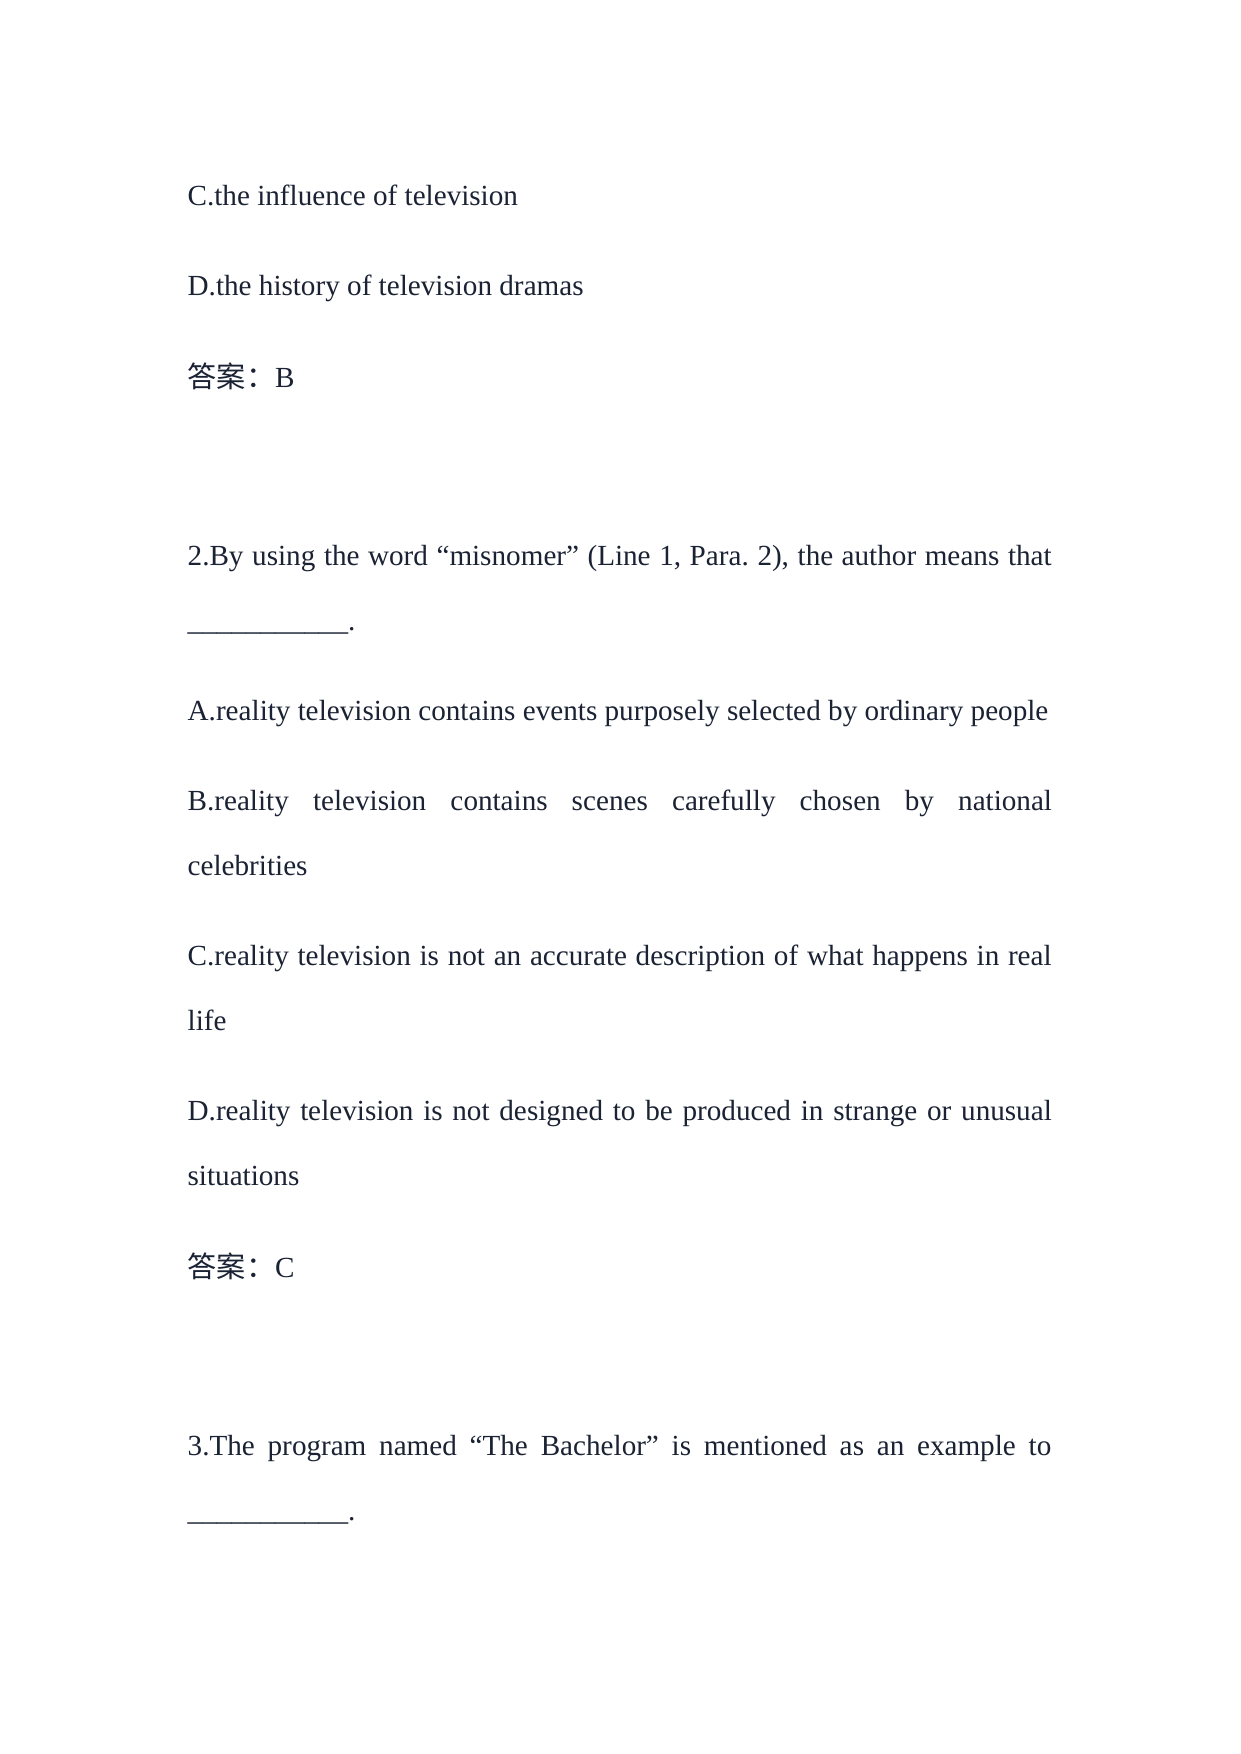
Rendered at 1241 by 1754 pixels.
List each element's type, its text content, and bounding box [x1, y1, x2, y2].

text C.reality television is not an accurate description of what happens in real life [187, 922, 1053, 1052]
text B.reality television contains scenes carefully chosen by national celebrities [187, 767, 1053, 897]
text 3.The program named “The Bachelor” is mentioned as an example to ___________. [187, 1412, 1053, 1542]
text A.reality television contains events purposely selected by ordinary people [187, 677, 1053, 742]
text C.the influence of television [187, 162, 1053, 227]
text 答案：B [187, 342, 1053, 407]
text D.reality television is not designed to be produced in strange or unusual situations [187, 1077, 1053, 1207]
text D.the history of television dramas [187, 252, 1053, 317]
text 答案：C [187, 1232, 1053, 1297]
text 2.By using the word “misnomer” (Line 1, Para. 2), the author means that ___________. [187, 522, 1053, 652]
